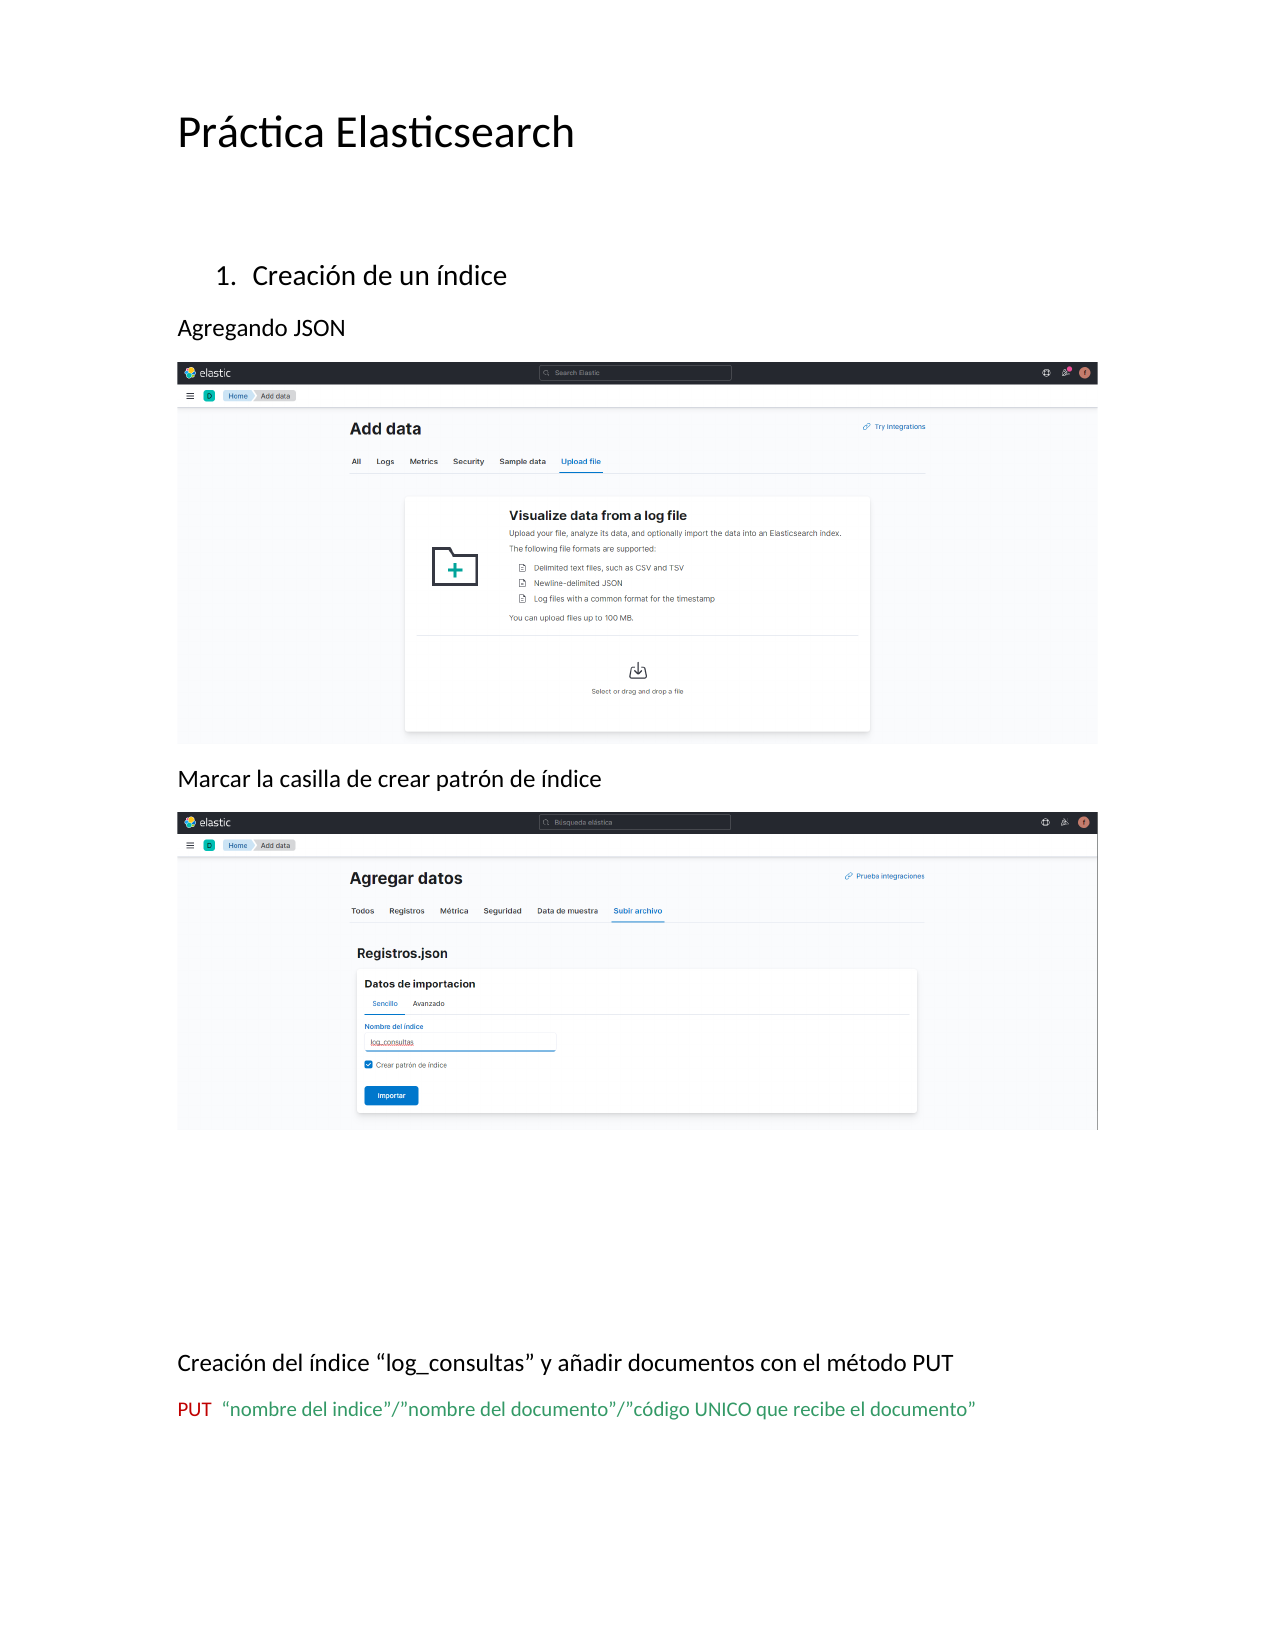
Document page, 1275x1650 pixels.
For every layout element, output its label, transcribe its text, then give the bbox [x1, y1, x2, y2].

picture [177, 362, 1098, 744]
picture [177, 812, 1098, 1130]
text Agregando JSON [177, 312, 1098, 343]
text Marcar la casilla de crear patrón de índice [177, 763, 1098, 793]
text Práctica Elasticsearch [177, 103, 1098, 159]
text PUT “nombre del indice”/”nombre del documento”/”código UNICO que recibe el documento” [177, 1396, 1098, 1422]
list Creación de un índice [215, 257, 1098, 293]
text Creación del índice “log_consultas” y añadir documentos con el método PUT [177, 1347, 1098, 1377]
